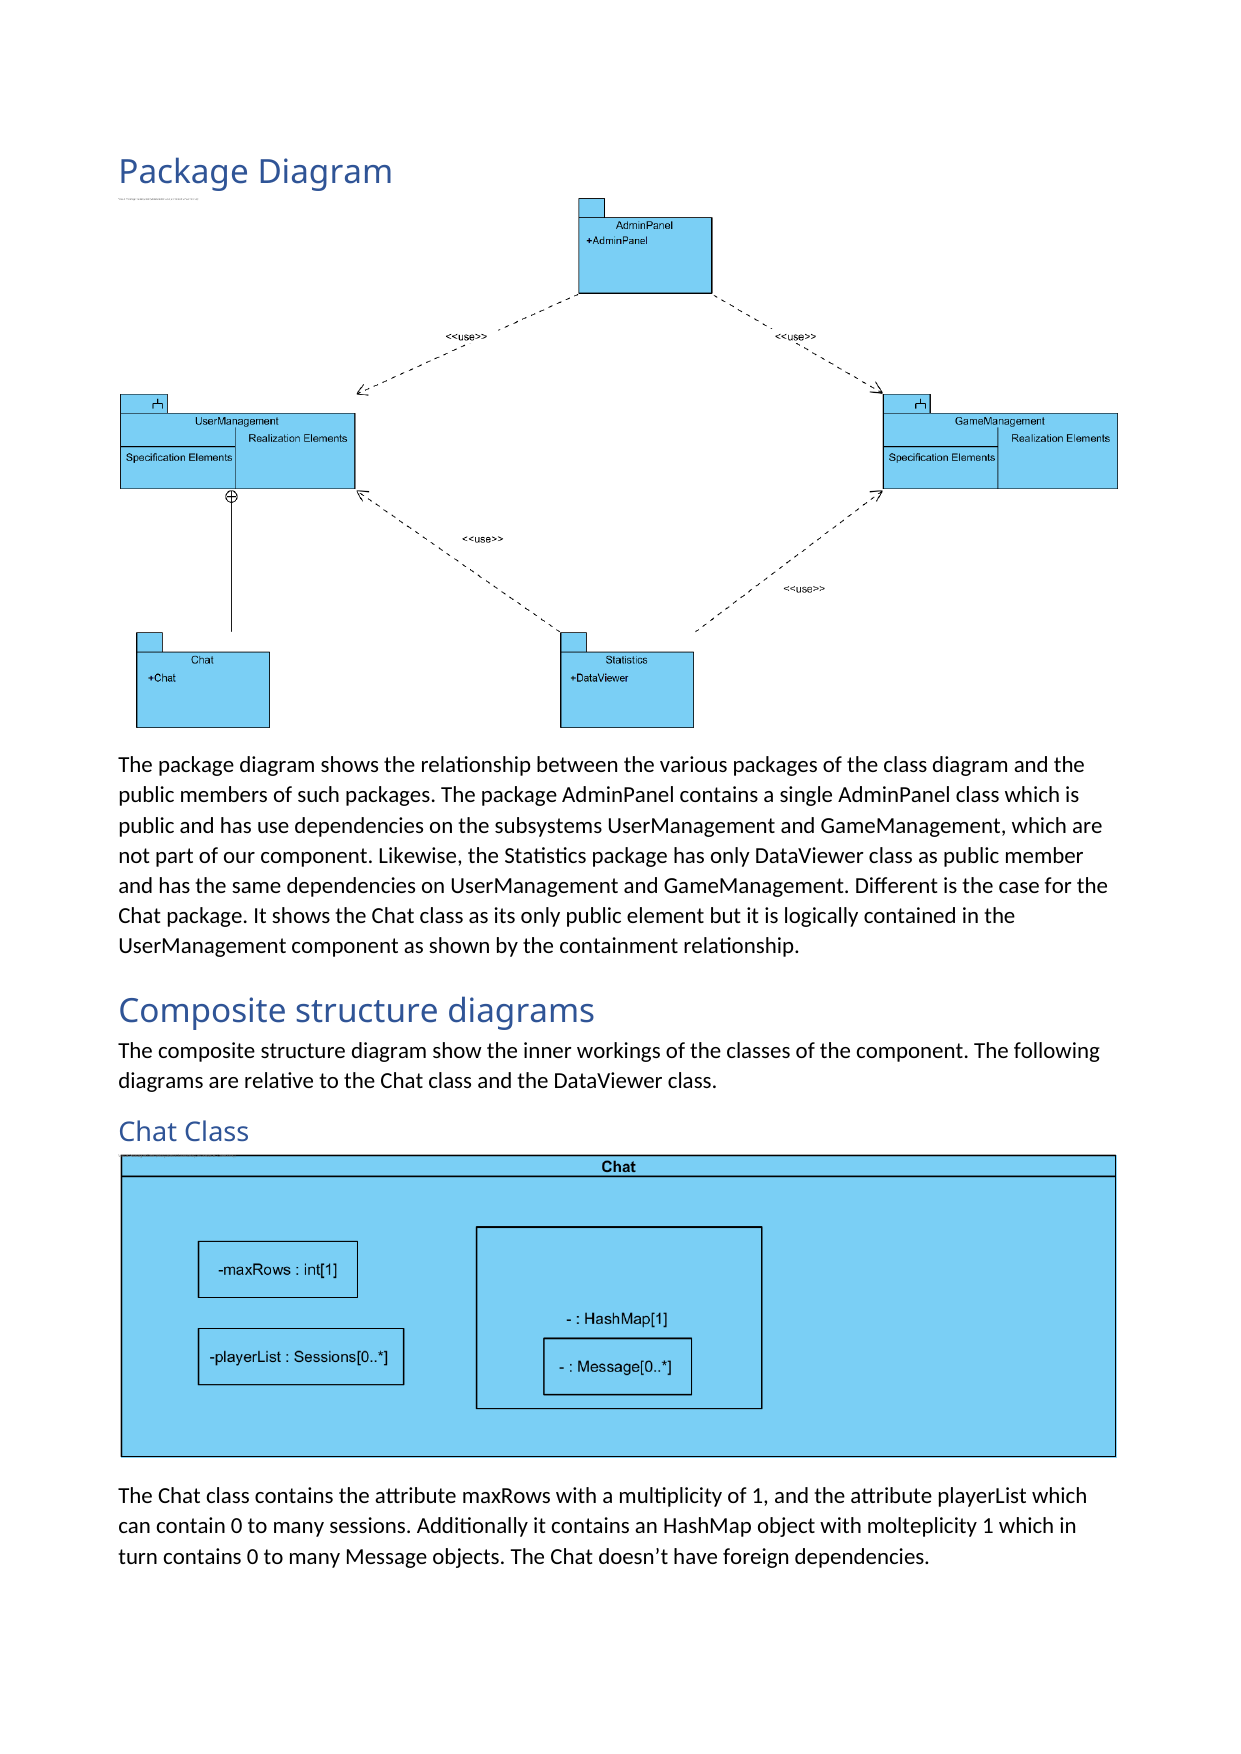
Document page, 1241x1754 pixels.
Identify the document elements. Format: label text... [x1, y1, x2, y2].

subtitle Package Diagram [118, 148, 1122, 193]
text The package diagram shows the relationship between the various packages of the class diagram and the public members of such packages. The package AdminPanel contains a single AdminPanel class which is public and has use dependencies on the subsystems UserManagement and GameManagement, which are not part of our component. Likewise, the Statistics package has only DataViewer class as public member and has the same dependencies on UserManagement and GameManagement. Different is the case for the Chat package. It shows the Chat class as its only public element but it is logically contained in the UserManagement component as shown by the containment relationship. [118, 750, 1122, 959]
text The composite structure diagram show the inner workings of the classes of the component. The following diagrams are relative to the Chat class and the DataViewer class. [118, 1036, 1122, 1094]
picture [118, 1152, 1122, 1463]
text The Chat class contains the attribute maxRows with a multiplicity of 1, and the attribute playerList which can contain 0 to many sessions. Additionally it contains an HashMap object with molteplicity 1 which in turn contains 0 to many Message objects. The Chat doesn’t have foreign dependencies. [118, 1481, 1122, 1570]
picture [118, 196, 1122, 732]
subtitle Composite structure diagrams [118, 987, 1122, 1032]
subtitle Chat Class [118, 1113, 1122, 1150]
